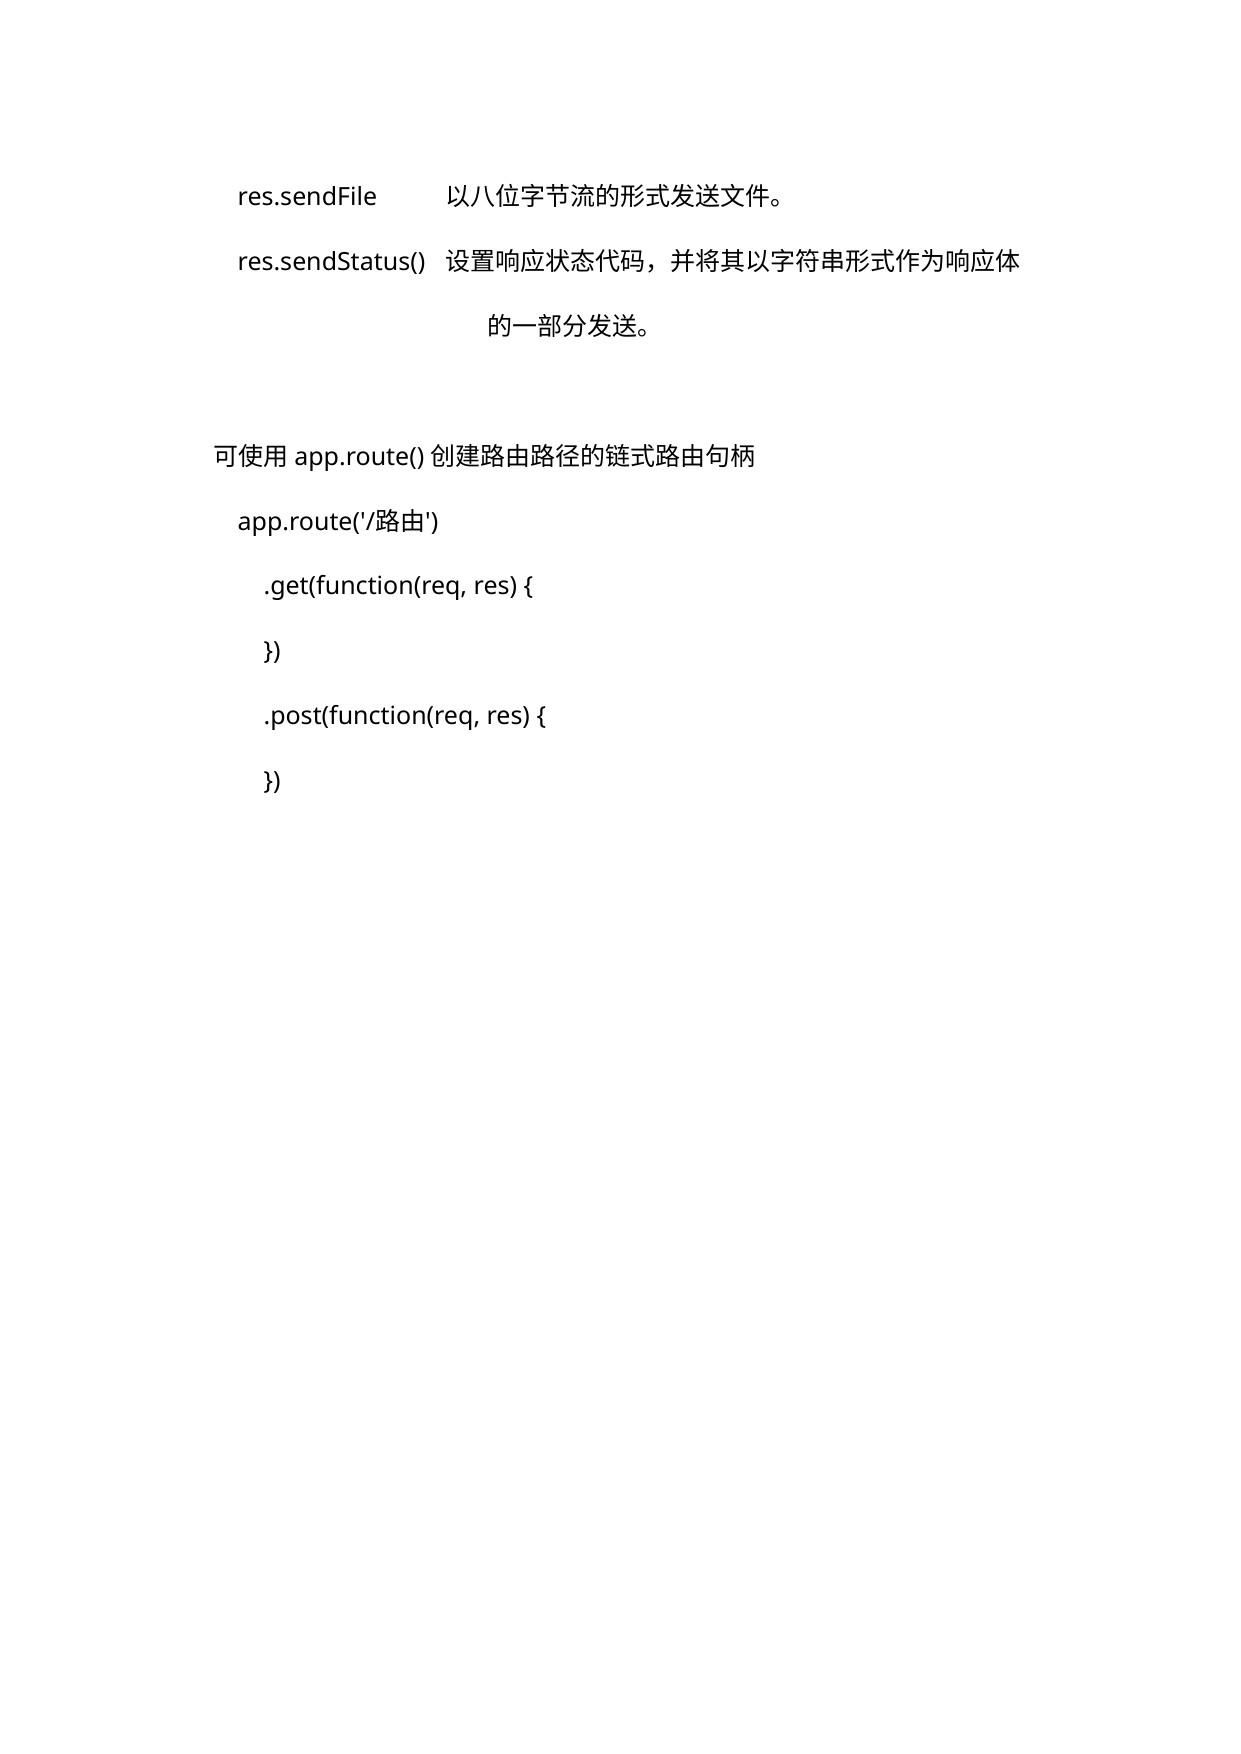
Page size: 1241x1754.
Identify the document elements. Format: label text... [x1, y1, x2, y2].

list .get(function(req, res) { [187, 552, 1053, 617]
list .post(function(req, res) { [187, 682, 1053, 747]
list 可使用 app.route() 创建路由路径的链式路由句柄 [187, 422, 1053, 487]
list 的一部分发送。 [187, 292, 1053, 357]
list app.route('/路由') [187, 487, 1053, 552]
list }) [187, 617, 1053, 682]
list res.sendFile 以八位字节流的形式发送文件。 [187, 162, 1053, 227]
list res.sendStatus() 设置响应状态代码，并将其以字符串形式作为响应体 [187, 227, 1053, 292]
list }) [187, 747, 1053, 812]
